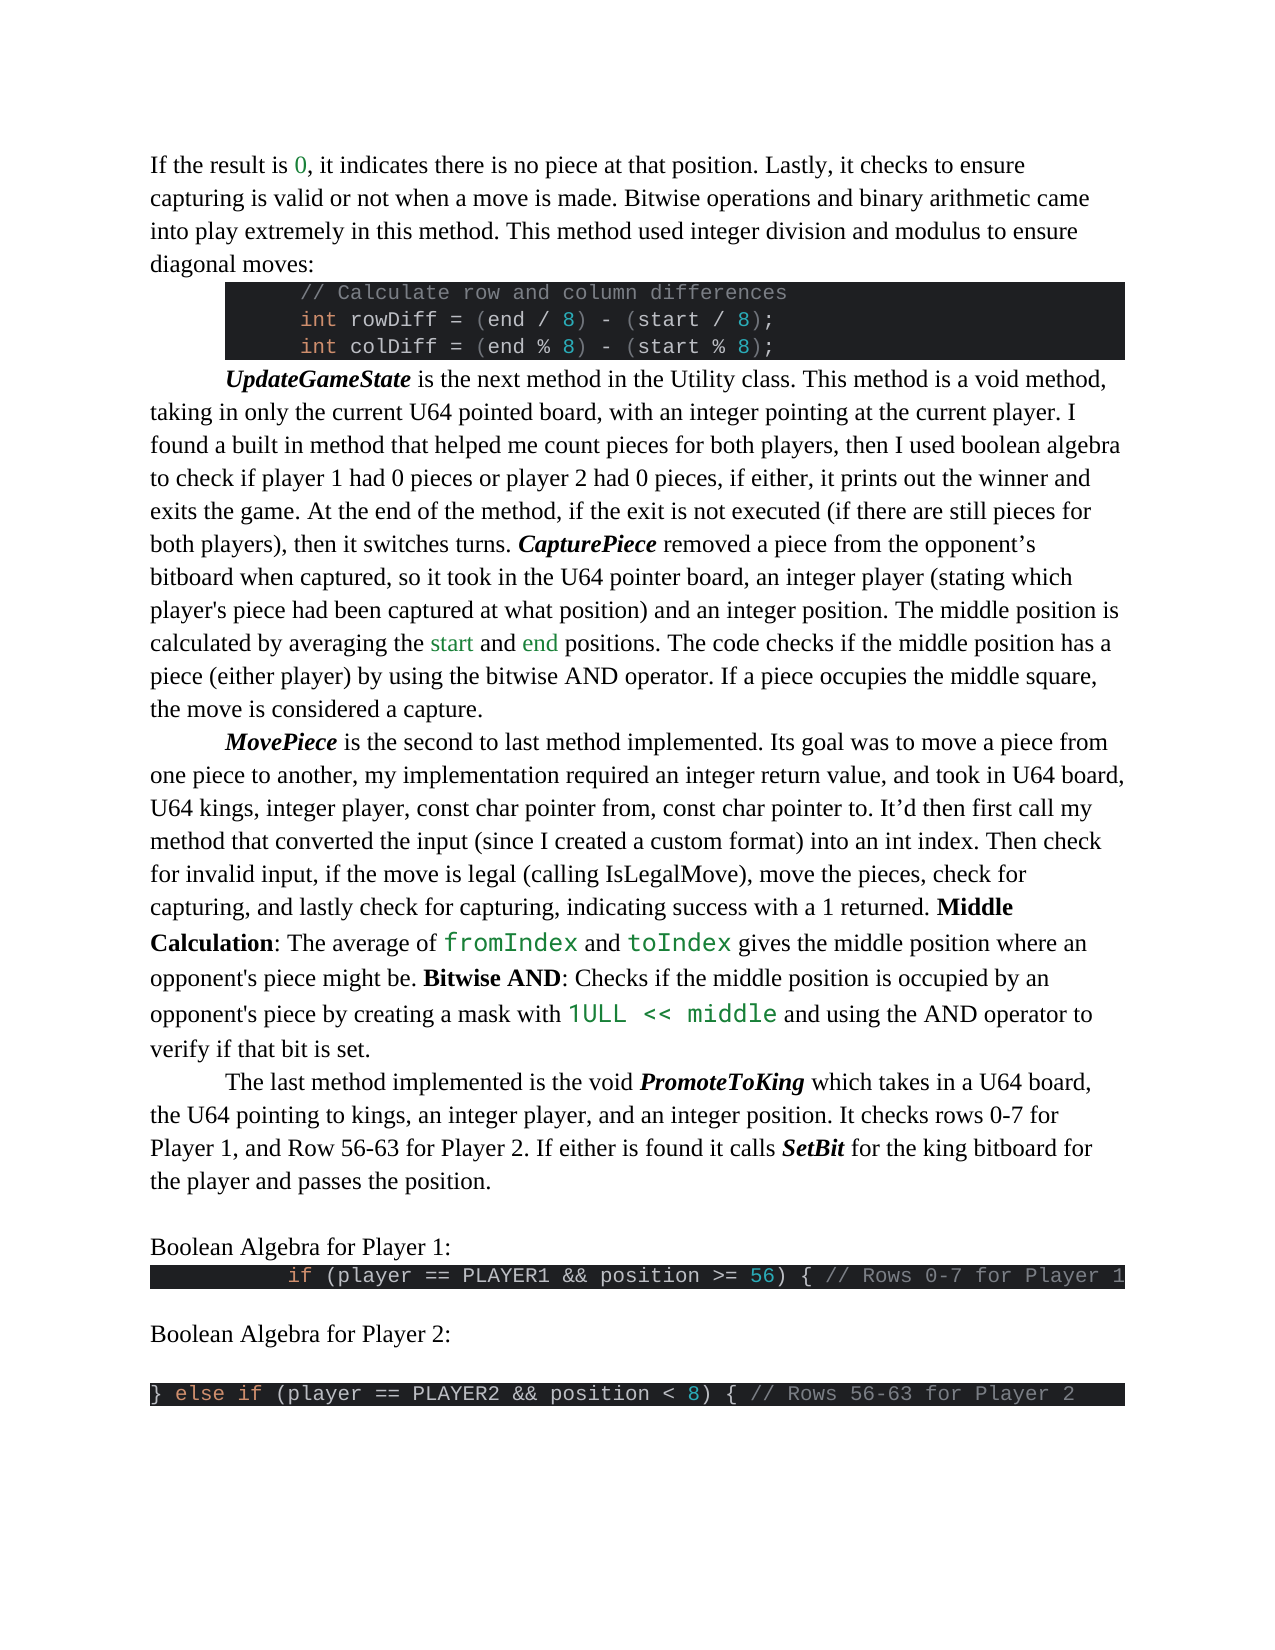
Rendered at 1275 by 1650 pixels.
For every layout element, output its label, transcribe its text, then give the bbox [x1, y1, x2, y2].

text If the result is 0, it indicates there is no piece at that position. Lastly, it checks to ensure capturing is valid or not when a move is made. Bitwise operations and binary arithmetic came into play extremely in this method. This method used integer division and modulus to ensure diagonal moves: [150, 150, 1125, 278]
text MovePiece is the second to last method implemented. Its goal was to move a piece from one piece to another, my implementation required an integer return value, and took in U64 board, U64 kings, integer player, const char pointer from, const char pointer to. It’d then first call my method that converted the input (since I created a custom format) into an int index. Then check for invalid input, if the move is legal (calling IsLegalMove), move the pieces, check for capturing, and lastly check for capturing, indicating success with a 1 returned. Middle Calculation: The average of fromIndex and toIndex gives the middle position where an opponent's piece might be. Bitwise AND: Checks if the middle position is occupied by an opponent's piece by creating a mask with 1ULL << middle and using the AND operator to verify if that bit is set. [150, 727, 1125, 1063]
text int colDiff = (end % 8) - (start % 8); [225, 336, 1125, 360]
text if (player == PLAYER1 && position >= 56) { // Rows 0-7 for Player 1 [150, 1265, 1125, 1289]
text } else if (player == PLAYER2 && position < 8) { // Rows 56-63 for Player 2 [150, 1383, 1125, 1406]
text int rowDiff = (end / 8) - (start / 8); [225, 309, 1125, 333]
text // Calculate row and column differences [225, 282, 1125, 306]
text Boolean Algebra for Player 2: [150, 1319, 1125, 1348]
text UpdateGameState is the next method in the Utility class. This method is a void method, taking in only the current U64 pointed board, with an integer pointing at the current player. I found a built in method that helped me count pieces for both players, then I used boolean algebra to check if player 1 had 0 pieces or player 2 had 0 pieces, if either, it prints out the winner and exits the game. At the end of the method, if the exit is not executed (if there are still pieces for both players), then it switches turns. CapturePiece removed a piece from the opponent’s bitboard when captured, so it took in the U64 pointer board, an integer player (stating which player's piece had been captured at what position) and an integer position. The middle position is calculated by averaging the start and end positions. The code checks if the middle position has a piece (either player) by using the bitwise AND operator. If a piece occupies the middle square, the move is considered a capture. [150, 364, 1125, 723]
text Boolean Algebra for Player 1: [150, 1232, 1125, 1261]
text The last method implemented is the void PromoteToKing which takes in a U64 board, the U64 pointing to kings, an integer player, and an integer position. It checks rows 0-7 for Player 1, and Row 56-63 for Player 2. If either is found it calls SetBit for the king bitboard for the player and passes the position. [150, 1067, 1125, 1195]
